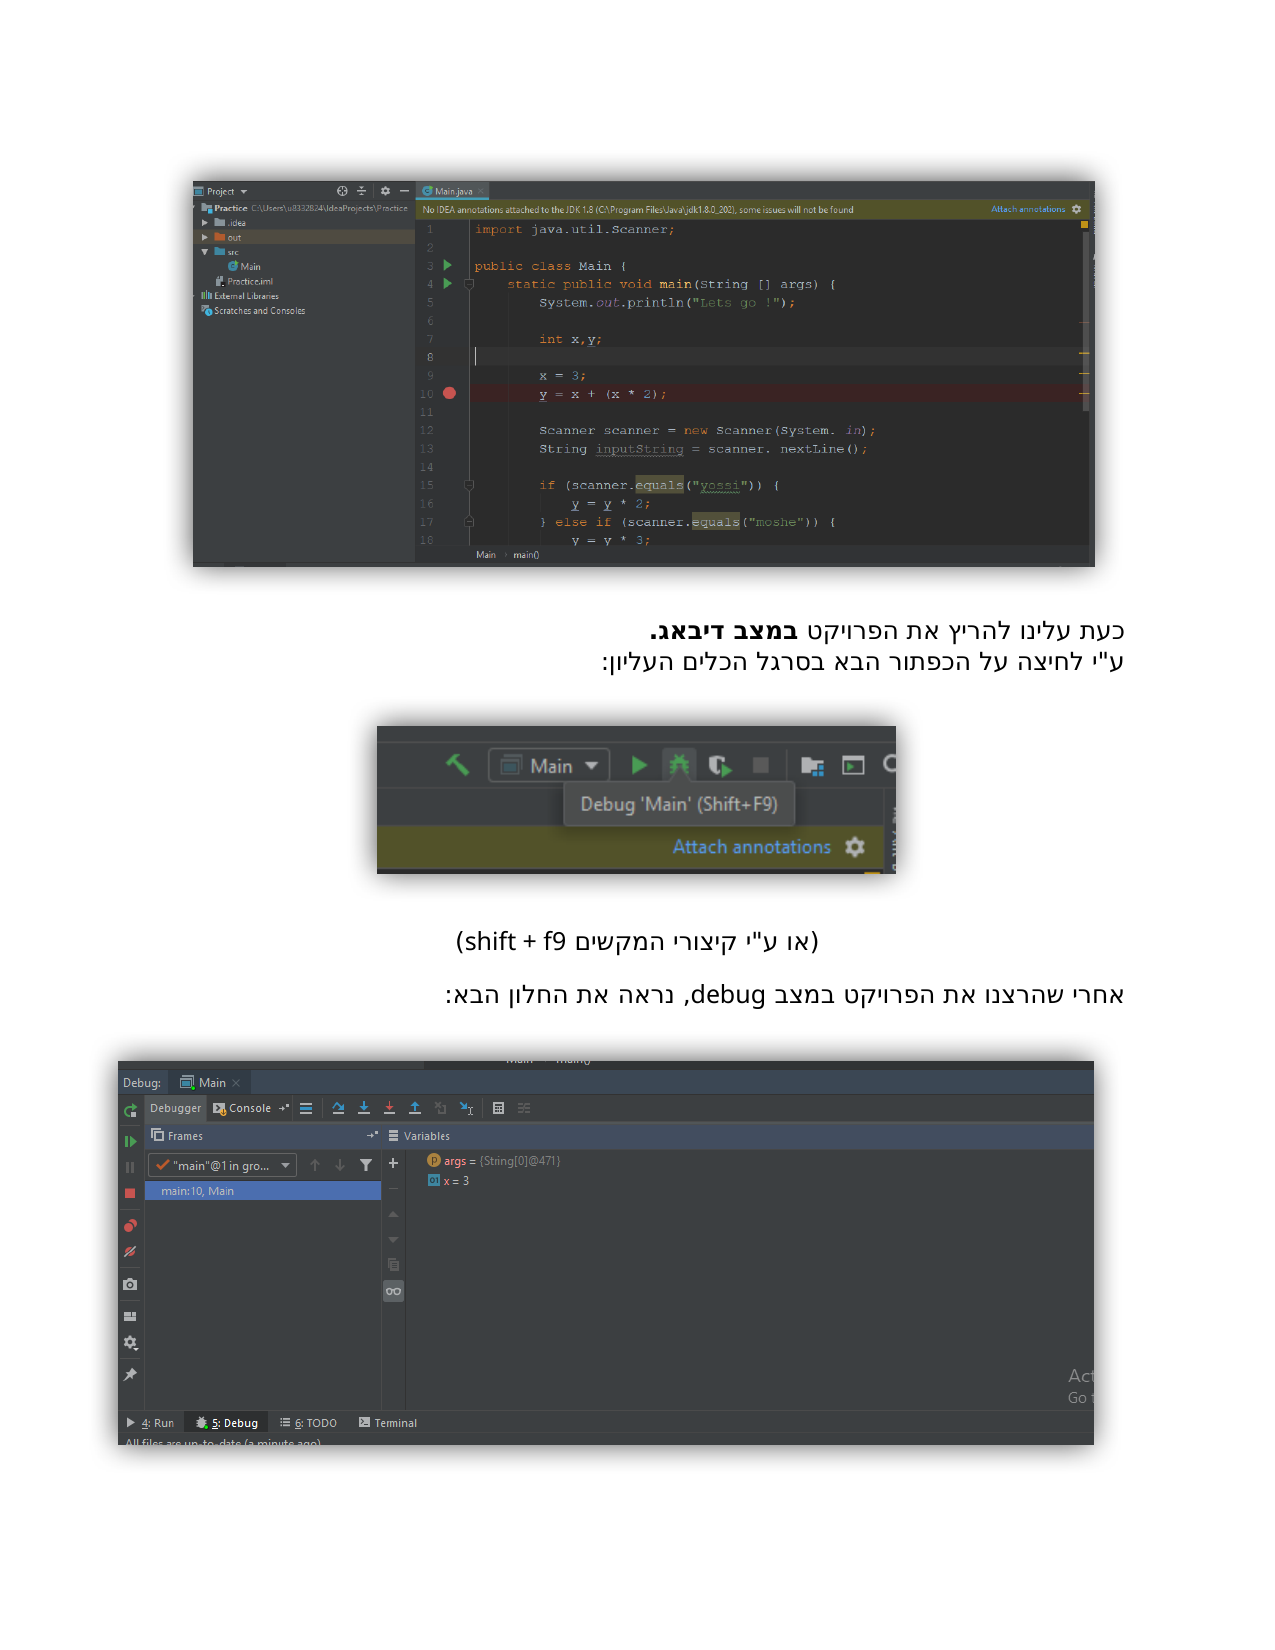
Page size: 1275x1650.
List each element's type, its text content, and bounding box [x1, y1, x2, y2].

picture [118, 1061, 1094, 1445]
picture [193, 181, 1095, 567]
text כעת עלינו להריץ את הפרויקט במצב דיבאג. ע"י לחיצה על הכפתור הבא בסרגל הכלים העליון: [150, 616, 1125, 676]
text (או ע"י קיצורי המקשים shift + f9) [150, 924, 1125, 958]
picture [377, 726, 896, 874]
text אחרי שהרצנו את הפרויקט במצב debug, נראה את החלון הבא: [150, 977, 1125, 1011]
